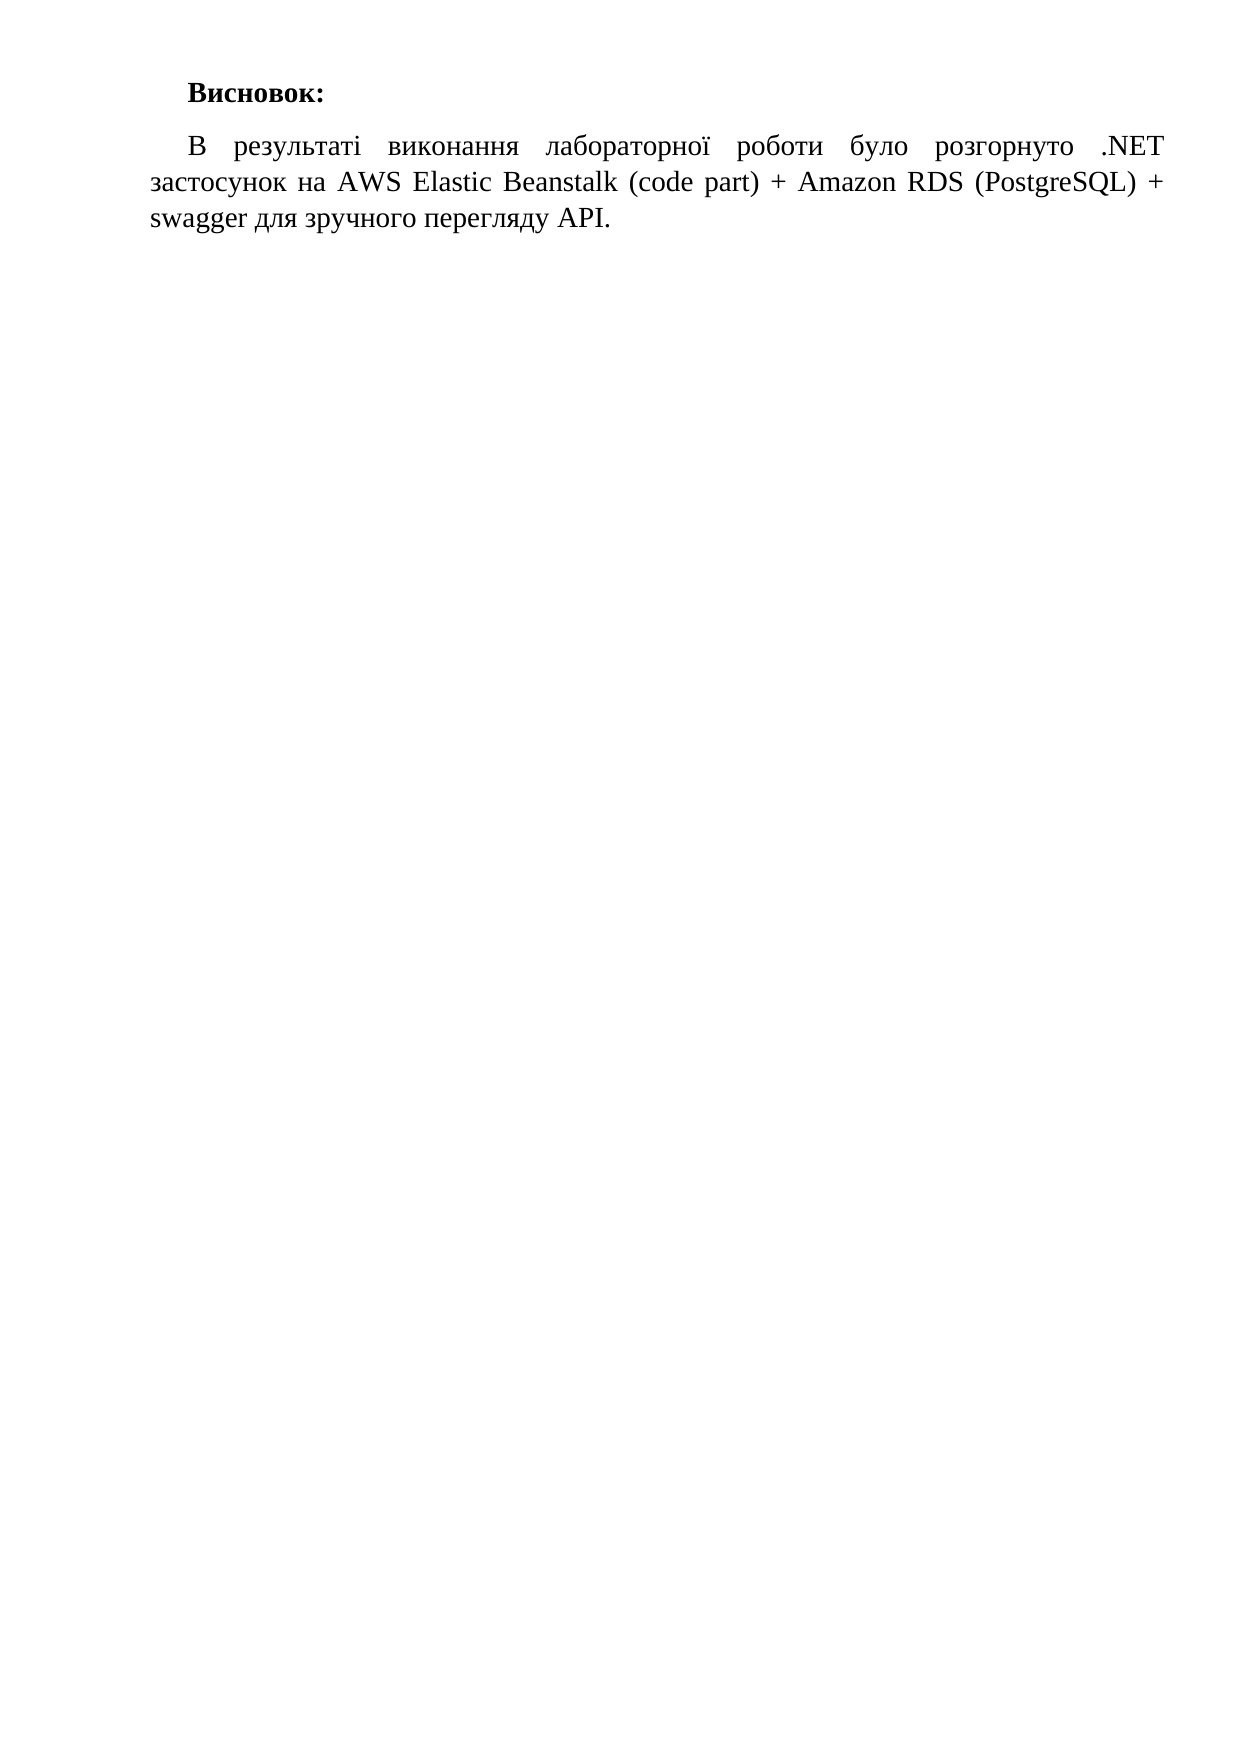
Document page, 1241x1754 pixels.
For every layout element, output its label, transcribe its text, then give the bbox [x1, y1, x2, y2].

text Висновок: [112, 75, 1165, 108]
text В результаті виконання лабораторної роботи було розгорнуто .NET застосунок на AWS Elastic Beanstalk (code part) + Amazon RDS (PostgreSQL) + swagger для зручного перегляду API. [150, 128, 1165, 234]
